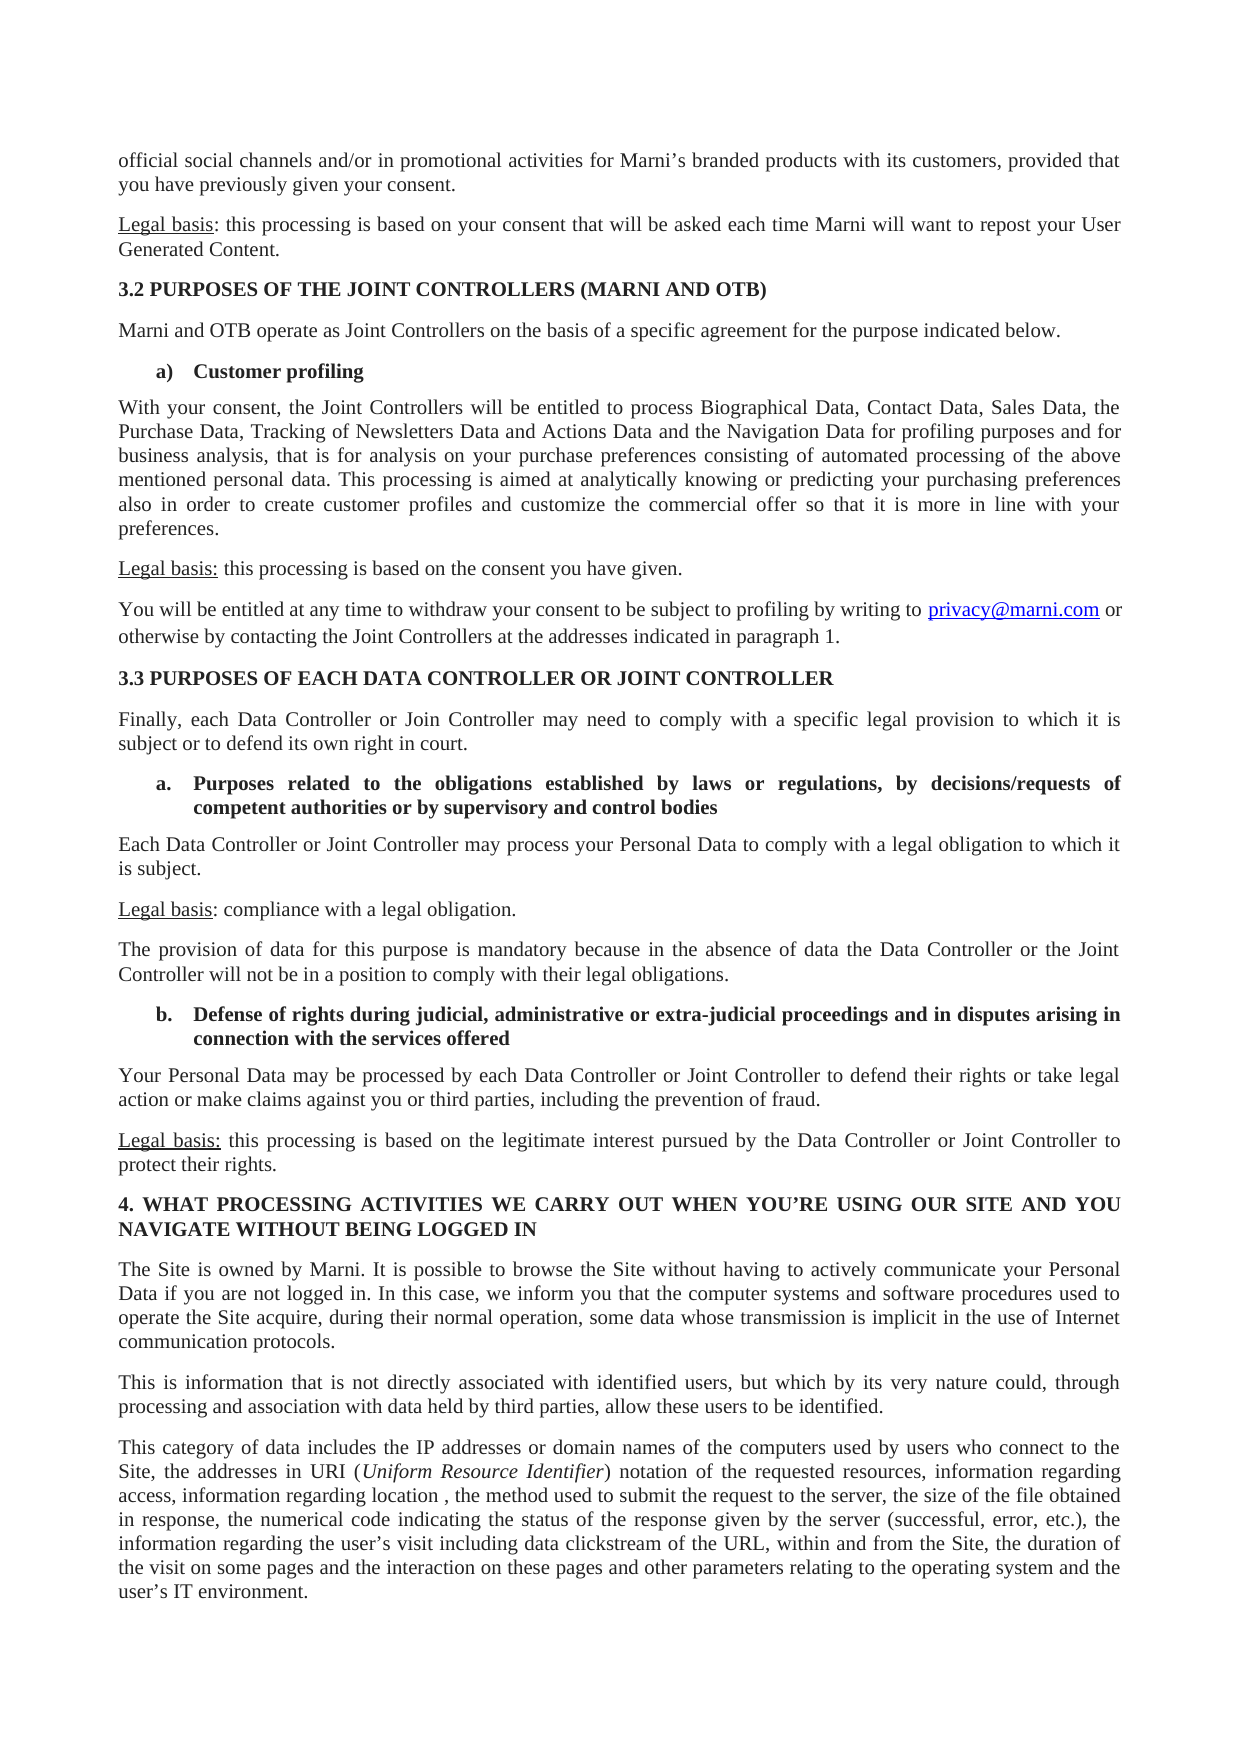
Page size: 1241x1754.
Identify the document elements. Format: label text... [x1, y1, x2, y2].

text 4. WHAT PROCESSING ACTIVITIES WE CARRY OUT WHEN YOU’RE USING OUR SITE AND YOU NAVIGATE WITHOUT BEING LOGGED IN [118, 1192, 1122, 1241]
text Legal basis: this processing is based on your consent that will be asked each time Marni will want to repost your User Generated Content. [118, 212, 1122, 261]
text This category of data includes the IP addresses or domain names of the computers used by users who connect to the Site, the addresses in URI (Uniform Resource Identifier) ​​notation of the requested resources, information regarding access, information regarding location , the method used to submit the request to the server, the size of the file obtained in response, the numerical code indicating the status of the response given by the server (successful, error, etc.), the information regarding the user’s visit including data clickstream of the URL, within and from the Site, the duration of the visit on some pages and the interaction on these pages and other parameters relating to the operating system and the user’s IT environment. [118, 1435, 1122, 1603]
list Customer profiling [156, 359, 1122, 383]
text Legal basis: this processing is based on the legitimate interest pursued by the Data Controller or Joint Controller to protect their rights. [118, 1128, 1122, 1176]
text Marni and OTB operate as Joint Controllers on the basis of a specific agreement for the purpose indicated below. [118, 318, 1122, 342]
text Legal basis: compliance with a legal obligation. [118, 897, 1122, 921]
text With your consent, the Joint Controllers will be entitled to process Biographical Data, Contact Data, Sales Data, the Purchase Data, Tracking of Newsletters Data and Actions Data and the Navigation Data for profiling purposes and for business analysis, that is for analysis on your purchase preferences consisting of automated processing of the above mentioned personal data. This processing is aimed at analytically knowing or predicting your purchasing preferences also in order to create customer profiles and customize the commercial offer so that it is more in line with your preferences. [118, 395, 1122, 539]
text Your Personal Data may be processed by each Data Controller or Joint Controller to defend their rights or take legal action or make claims against you or third parties, including the prevention of fraud. [118, 1063, 1122, 1111]
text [118, 148, 1122, 196]
text 3.3 PURPOSES OF EACH DATA CONTROLLER OR JOINT CONTROLLER [118, 666, 1122, 690]
text Each Data Controller or Joint Controller may process your Personal Data to comply with a legal obligation to which it is subject. [118, 832, 1122, 880]
text Finally, each Data Controller or Join Controller may need to comply with a specific legal provision to which it is subject or to defend its own right in court. [118, 706, 1122, 754]
text 3.2 PURPOSES OF THE JOINT CONTROLLERS (MARNI AND OTB) [118, 277, 1122, 301]
text Legal basis: this processing is based on the consent you have given. [118, 556, 1122, 580]
list Defense of rights during judicial, administrative or extra-judicial proceedings and in disputes arising in connection with the services offered [156, 1002, 1122, 1050]
list Purposes related to the obligations established by laws or regulations, by decisions/requests of competent authorities or by supervisory and control bodies [156, 771, 1122, 819]
text You will be entitled at any time to withdraw your consent to be subject to profiling by writing to privacy@marni.com or otherwise by contacting the Joint Controllers at the addresses indicated in paragraph 1. [118, 597, 1122, 649]
text The provision of data for this purpose is mandatory because in the absence of data the Data Controller or the Joint Controller will not be in a position to comply with their legal obligations. [118, 937, 1122, 986]
text The Site is owned by Marni. It is possible to browse the Site without having to actively communicate your Personal Data if you are not logged in. In this case, we inform you that the computer systems and software procedures used to operate the Site acquire, during their normal operation, some data whose transmission is implicit in the use of Internet communication protocols. [118, 1257, 1122, 1353]
text This is information that is not directly associated with identified users, but which by its very nature could, through processing and association with data held by third parties, allow these users to be identified. [118, 1370, 1122, 1418]
